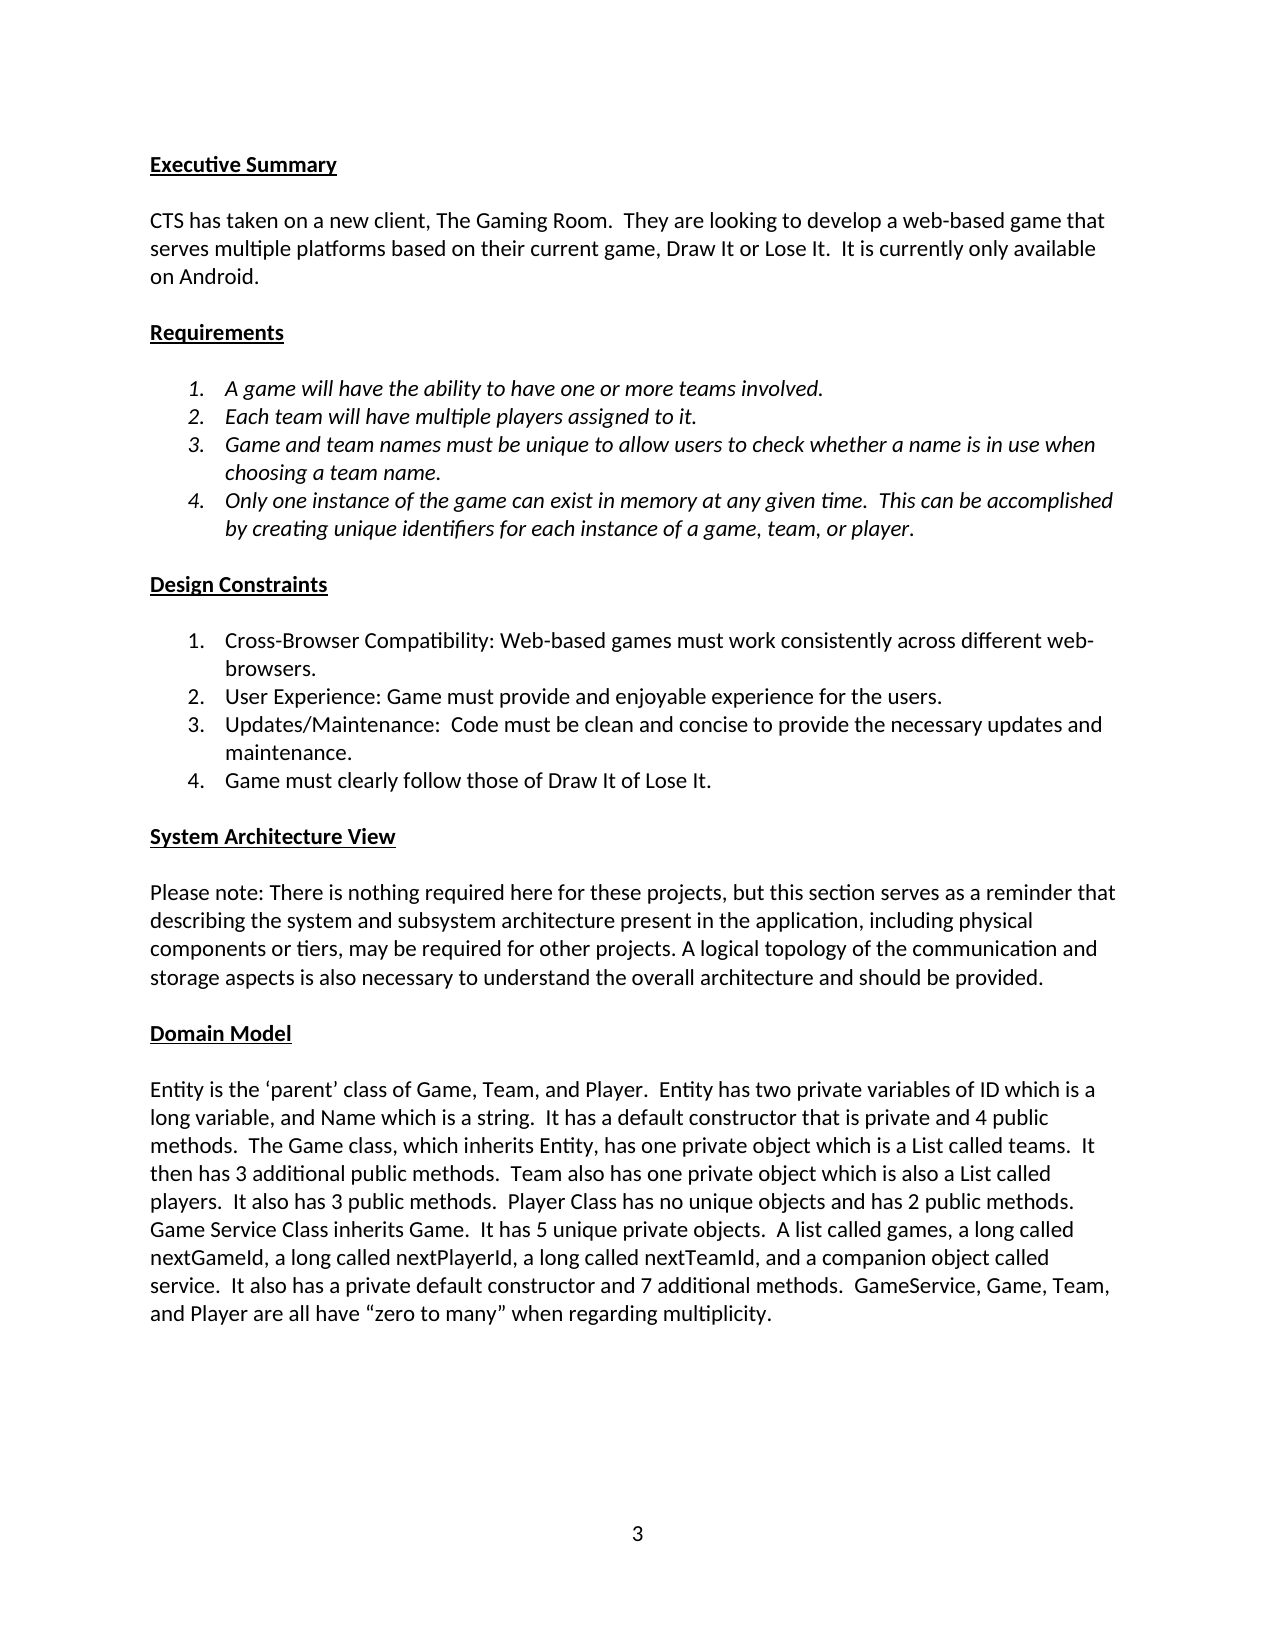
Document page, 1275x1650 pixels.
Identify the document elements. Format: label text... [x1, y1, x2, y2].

subtitle Executive Summary [150, 150, 1125, 178]
list Cross-Browser Compatibility: Web-based games must work consistently across different web-browsers. [187, 626, 1125, 682]
subtitle Requirements [150, 318, 1125, 346]
list Game and team names must be unique to allow users to check whether a name is in use when choosing a team name. [187, 430, 1125, 486]
list User Experience: Game must provide and enjoyable experience for the users. [187, 682, 1125, 710]
text Entity is the ‘parent’ class of Game, Team, and Player. Entity has two private variables of ID which is a long variable, and Name which is a string. It has a default constructor that is private and 4 public methods. The Game class, which inherits Entity, has one private object which is a List called teams. It then has 3 additional public methods. Team also has one private object which is also a List called players. It also has 3 public methods. Player Class has no unique objects and has 2 public methods. Game Service Class inherits Game. It has 5 unique private objects. A list called games, a long called nextGameId, a long called nextPlayerId, a long called nextTeamId, and a companion object called service. It also has a private default constructor and 7 additional methods. GameService, Game, Team, and Player are all have “zero to many” when regarding multiplicity. [150, 1075, 1125, 1327]
text Please note: There is nothing required here for these projects, but this section serves as a reminder that describing the system and subsystem architecture present in the application, including physical components or tiers, may be required for other projects. A logical topology of the communication and storage aspects is also necessary to understand the overall architecture and should be provided. [150, 878, 1125, 991]
list A game will have the ability to have one or more teams involved. [187, 374, 1125, 402]
subtitle Design Constraints [150, 570, 1125, 598]
text CTS has taken on a new client, The Gaming Room. They are looking to develop a web-based game that serves multiple platforms based on their current game, Draw It or Lose It. It is currently only available on Android. [150, 206, 1125, 290]
list Each team will have multiple players assigned to it. [187, 402, 1125, 430]
list Only one instance of the game can exist in memory at any given time. This can be accomplished by creating unique identifiers for each instance of a game, team, or player. [187, 486, 1125, 542]
subtitle System Architecture View [150, 822, 1125, 851]
subtitle Domain Model [150, 1019, 1125, 1047]
list Game must clearly follow those of Draw It of Lose It. [187, 766, 1125, 794]
list Updates/Maintenance: Code must be clean and concise to provide the necessary updates and maintenance. [187, 710, 1125, 766]
